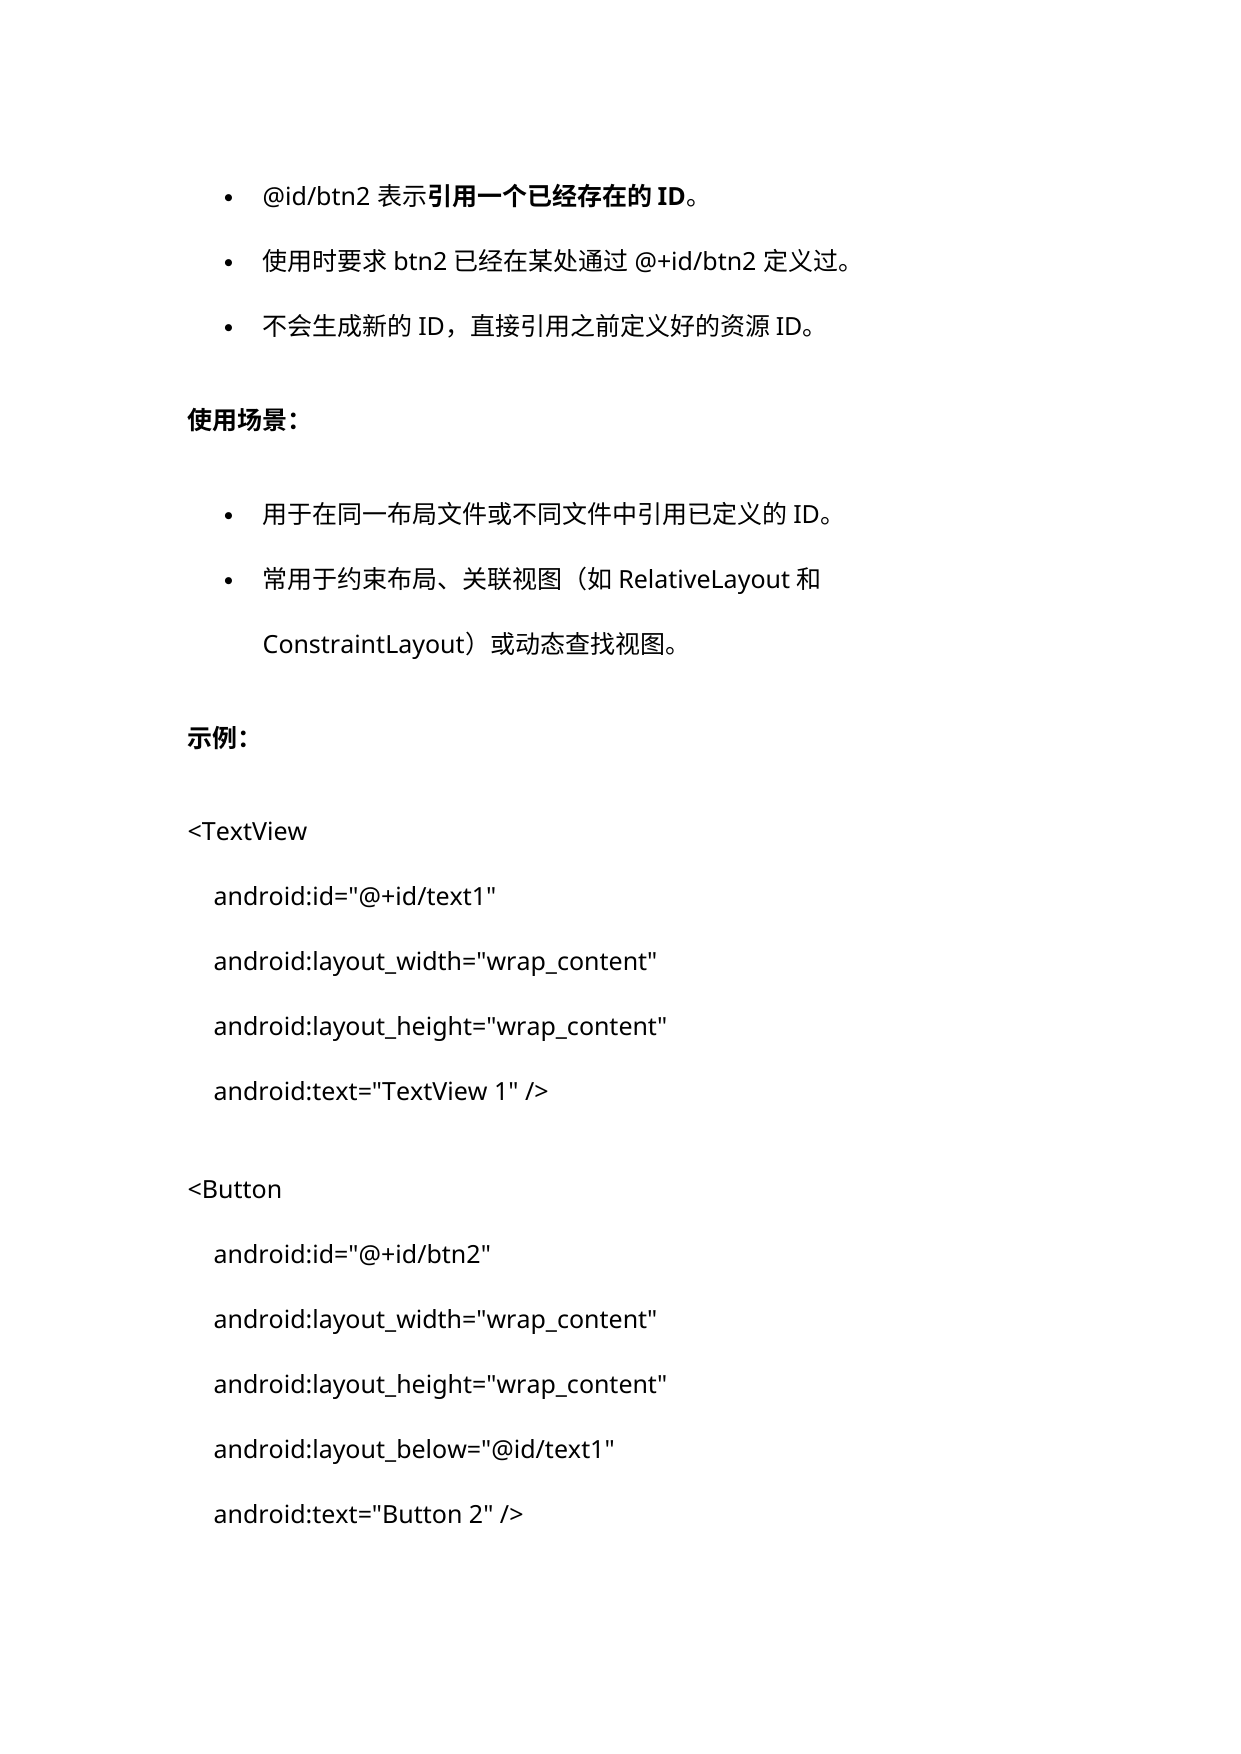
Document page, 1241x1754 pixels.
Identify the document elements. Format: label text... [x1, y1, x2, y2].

list 不会生成新的 ID，直接引用之前定义好的资源 ID。 [225, 292, 1053, 357]
list 常用于约束布局、关联视图（如 RelativeLayout 和 ConstraintLayout）或动态查找视图。 [225, 545, 1053, 675]
text <Button [187, 1156, 1053, 1221]
text android:layout_width="wrap_content" [187, 929, 1053, 994]
text 使用场景： [187, 386, 1053, 451]
list 使用时要求 btn2 已经在某处通过 @+id/btn2 定义过。 [225, 227, 1053, 292]
text android:text="TextView 1" /> [187, 1059, 1053, 1124]
text android:layout_height="wrap_content" [187, 994, 1053, 1059]
text android:text="Button 2" /> [187, 1481, 1053, 1546]
text 示例： [187, 704, 1053, 769]
list 用于在同一布局文件或不同文件中引用已定义的 ID。 [225, 480, 1053, 545]
text android:layout_width="wrap_content" [187, 1286, 1053, 1351]
text <TextView [187, 799, 1053, 864]
list @id/btn2 表示引用一个已经存在的 ID。 [225, 162, 1053, 227]
text android:layout_height="wrap_content" [187, 1351, 1053, 1416]
text android:id="@+id/btn2" [187, 1221, 1053, 1286]
text android:id="@+id/text1" [187, 864, 1053, 929]
text android:layout_below="@id/text1" [187, 1416, 1053, 1481]
